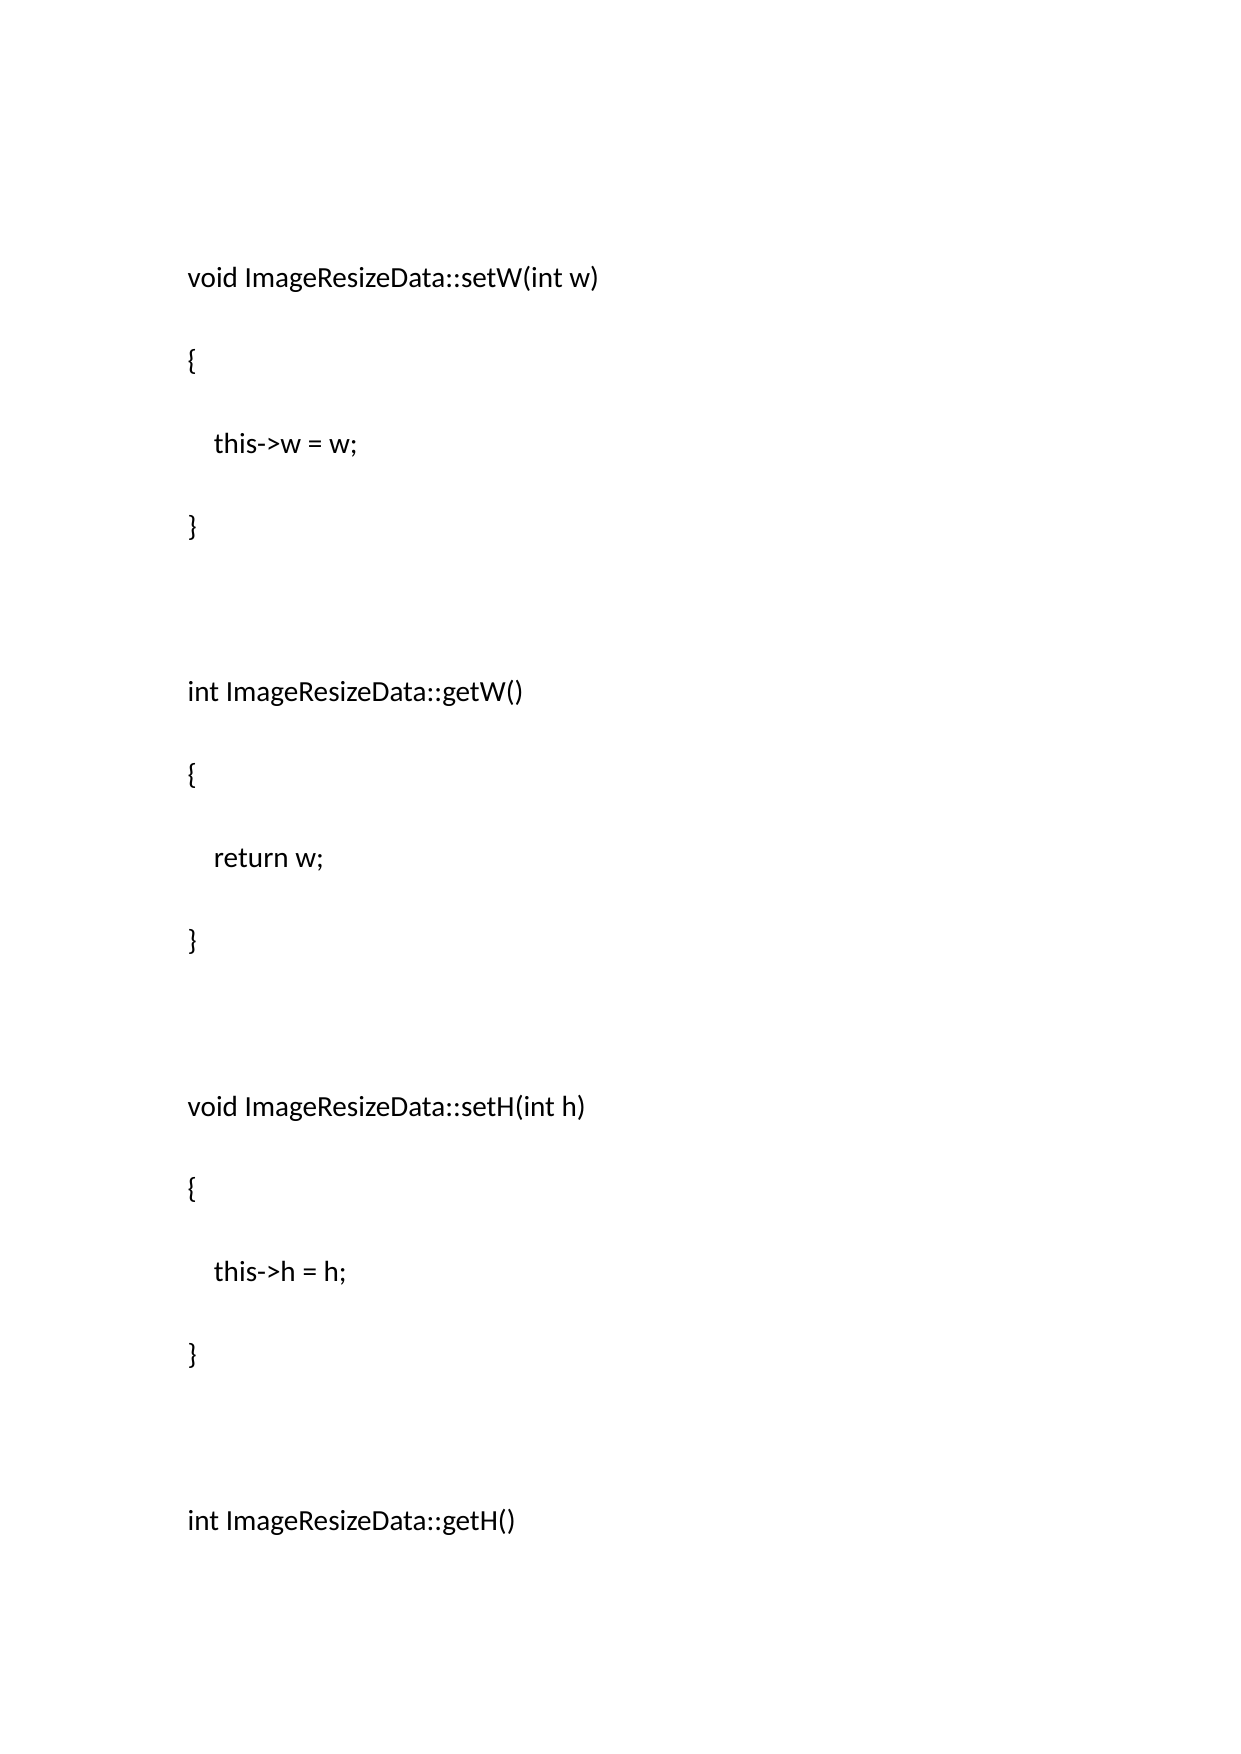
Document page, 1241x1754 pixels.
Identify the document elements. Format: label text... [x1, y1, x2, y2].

text int ImageResizeData::getH() [187, 1487, 1053, 1552]
text this->h = h; [187, 1238, 1053, 1303]
text } [187, 493, 1053, 558]
text return w; [187, 824, 1053, 889]
text } [187, 907, 1053, 972]
text } [187, 1321, 1053, 1386]
text void ImageResizeData::setW(int w) [187, 245, 1053, 310]
text { [187, 742, 1053, 807]
text void ImageResizeData::setH(int h) [187, 1073, 1053, 1138]
text this->w = w; [187, 410, 1053, 475]
text { [187, 1156, 1053, 1221]
text { [187, 328, 1053, 393]
text int ImageResizeData::getW() [187, 659, 1053, 724]
